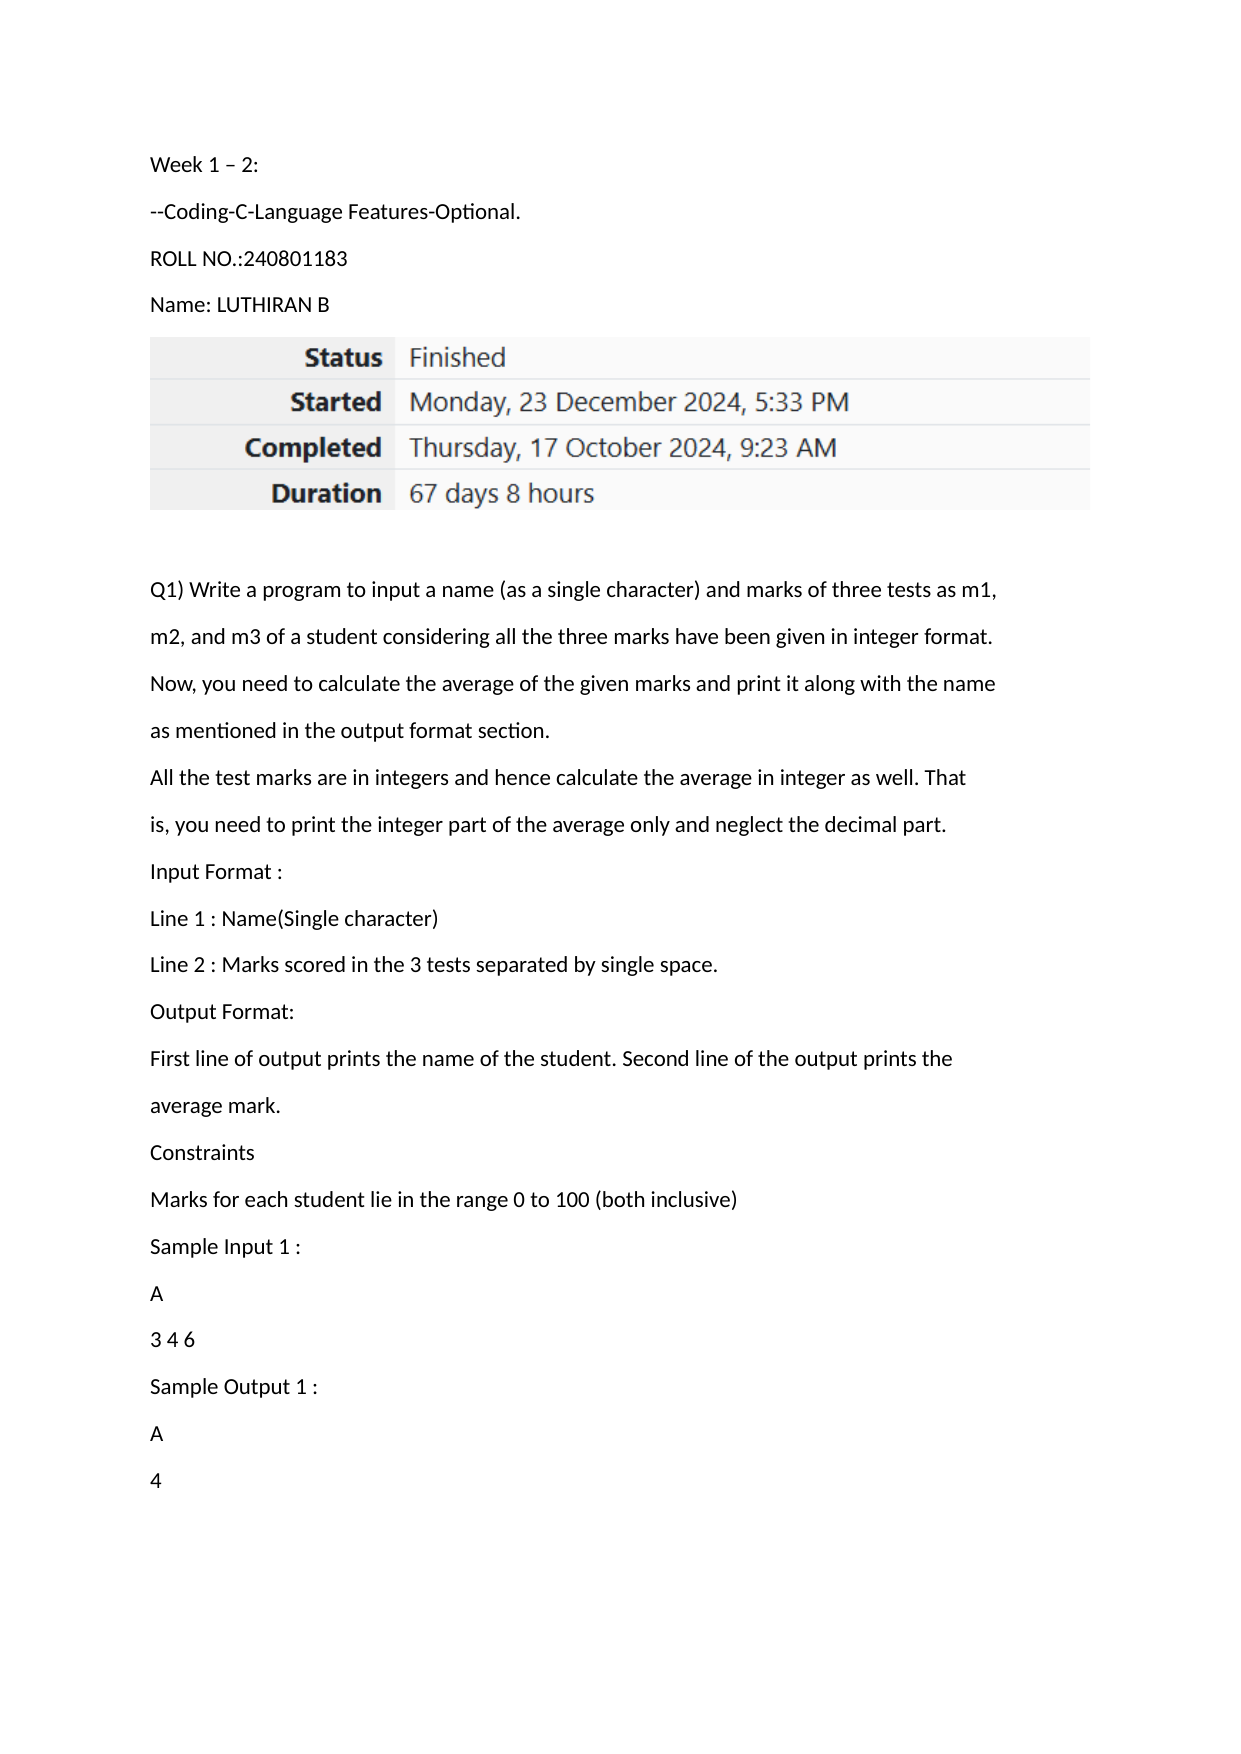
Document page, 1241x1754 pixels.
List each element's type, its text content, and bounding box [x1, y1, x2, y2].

text First line of output prints the name of the student. Second line of the output prints the [150, 1044, 1090, 1072]
text average mark. [150, 1091, 1090, 1119]
text Sample Output 1 : [150, 1372, 1090, 1401]
text Week 1 – 2: [150, 150, 1090, 178]
text 3 4 6 [150, 1326, 1090, 1354]
text is, you need to print the integer part of the average only and neglect the decimal part. [150, 810, 1090, 838]
text Now, you need to calculate the average of the given marks and print it along with the name [150, 669, 1090, 697]
text Sample Input 1 : [150, 1232, 1090, 1260]
text Output Format: [150, 997, 1090, 1026]
text 4 [150, 1466, 1090, 1494]
picture [150, 337, 1091, 510]
text A [150, 1419, 1090, 1447]
text Marks for each student lie in the range 0 to 100 (both inclusive) [150, 1185, 1090, 1213]
text Input Format : [150, 857, 1090, 885]
text m2, and m3 of a student considering all the three marks have been given in integer format. [150, 622, 1090, 651]
text as mentioned in the output format section. [150, 716, 1090, 744]
text Q1) Write a program to input a name (as a single character) and marks of three tests as m1, [150, 576, 1090, 604]
text --Coding-C-Language Features-Optional. [150, 197, 1090, 225]
text Name: LUTHIRAN B [150, 291, 1090, 319]
text A [150, 1279, 1090, 1307]
text Constraints [150, 1138, 1090, 1166]
text All the test marks are in integers and hence calculate the average in integer as well. That [150, 763, 1090, 791]
text Line 1 : Name(Single character) [150, 904, 1090, 932]
text ROLL NO.:240801183 [150, 244, 1090, 272]
text Line 2 : Marks scored in the 3 tests separated by single space. [150, 951, 1090, 979]
